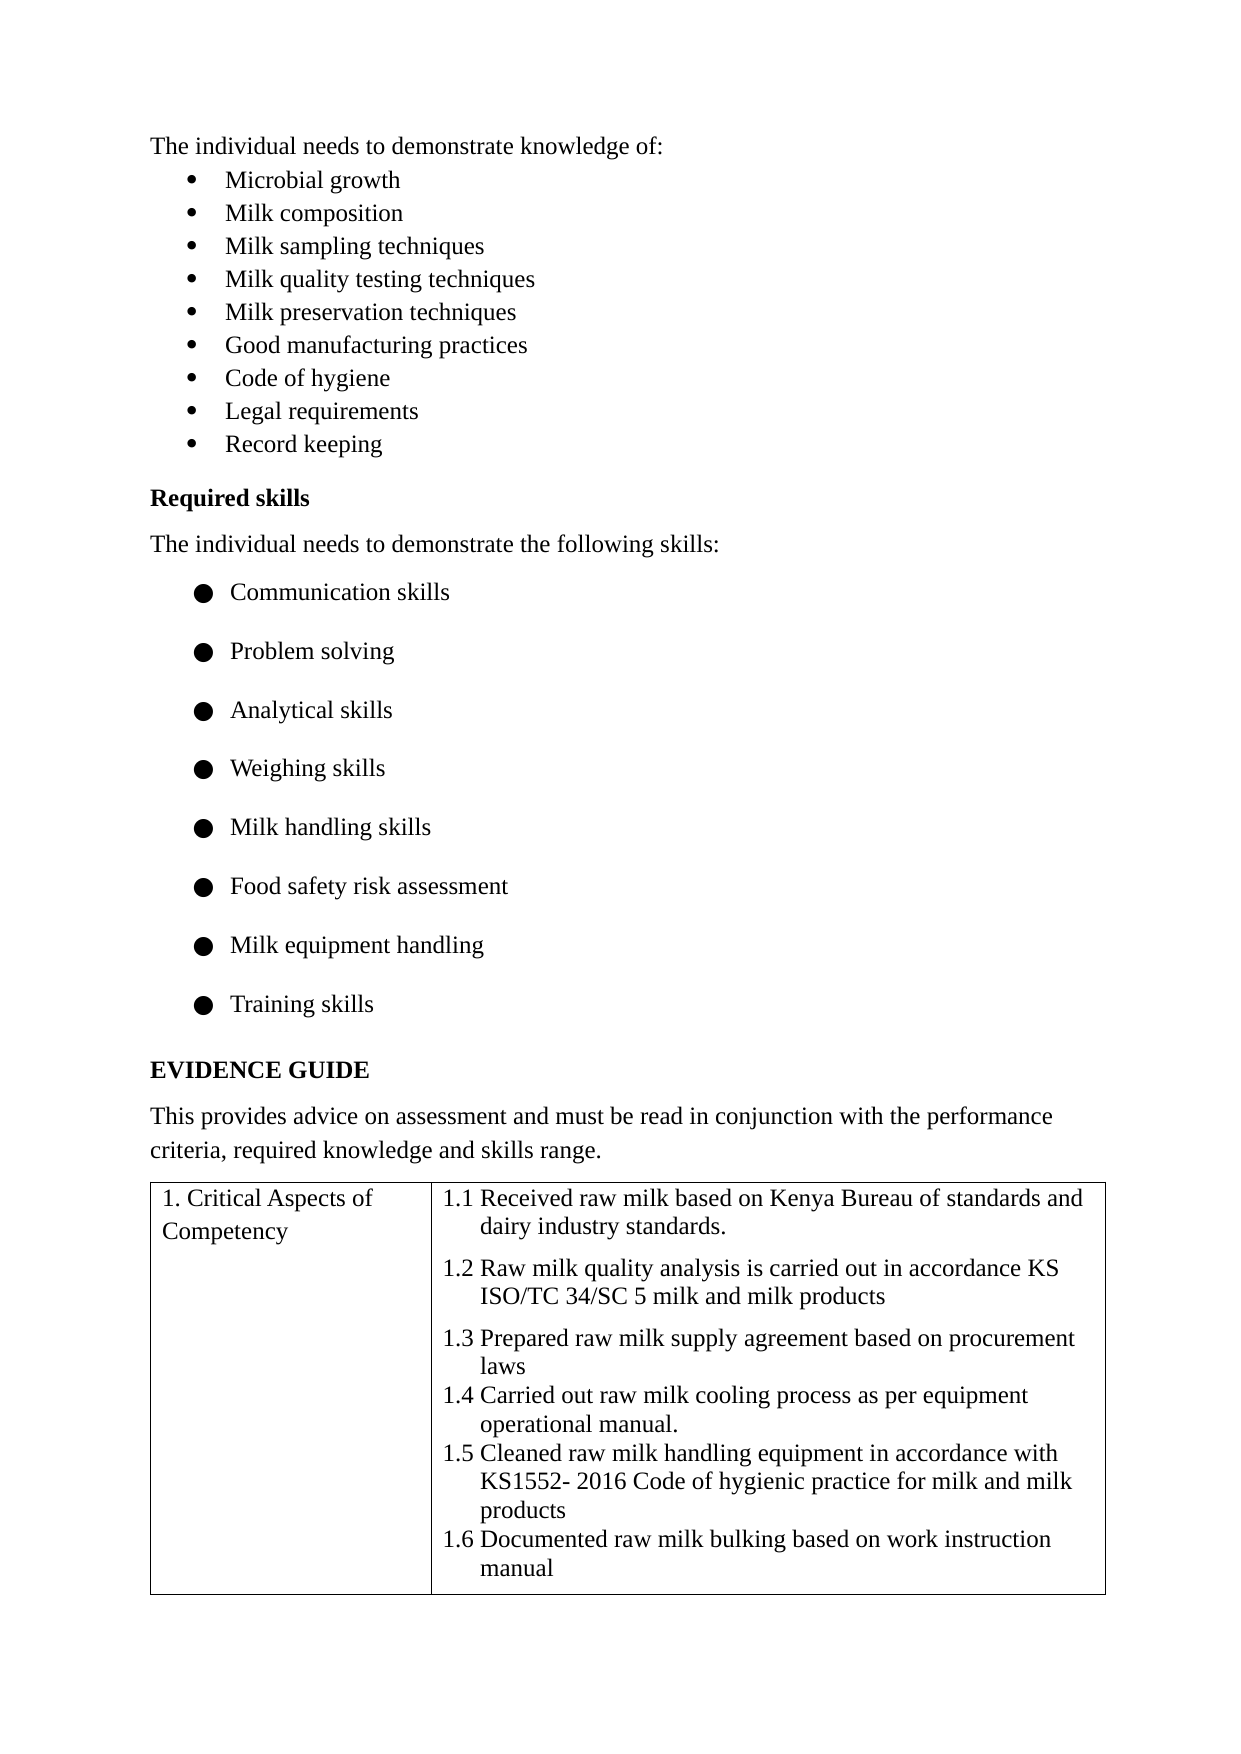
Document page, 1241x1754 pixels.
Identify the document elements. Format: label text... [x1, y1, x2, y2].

list Communication skills [192, 563, 1090, 614]
table_header 1. Critical Aspects of Competency [151, 1183, 431, 1594]
list Analytical skills [192, 681, 1090, 732]
text The individual needs to demonstrate knowledge of: [150, 131, 1090, 160]
table_header Received raw milk based on Kenya Bureau of standards and dairy industry standards. Raw milk quality analysis is carried out in accordance KS ISO/TC 34/SC 5 milk and milk products Prepared raw milk supply agreement based on procurement laws Carried out raw milk cooling process as per equipment operational manual. Cleaned raw milk handling equipment in accordance with KS1552- 2016 Code of hygienic practice for milk and milk products Documented raw milk bulking based on work instruction manual [432, 1183, 1105, 1594]
list Record keeping [187, 429, 1090, 458]
list Good manufacturing practices [187, 330, 1090, 359]
list Training skills [192, 975, 1090, 1027]
text The individual needs to demonstrate the following skills: [150, 529, 1090, 558]
text EVIDENCE GUIDE [150, 1055, 1090, 1084]
list Weighing skills [192, 740, 1090, 791]
list Milk composition [187, 198, 1090, 227]
list Code of hygiene [187, 363, 1090, 392]
text Required skills [150, 483, 1090, 512]
list Milk quality testing techniques [187, 264, 1090, 293]
list Milk sampling techniques [187, 231, 1090, 260]
text This provides advice on assessment and must be read in conjunction with the performance criteria, required knowledge and skills range. [150, 1101, 1090, 1164]
list Milk equipment handling [192, 916, 1090, 968]
list Microbial growth [187, 165, 1090, 194]
list Legal requirements [187, 396, 1090, 425]
list Milk handling skills [192, 799, 1090, 850]
list Milk preservation techniques [187, 297, 1090, 326]
list Problem solving [192, 622, 1090, 673]
list Food safety risk assessment [192, 858, 1090, 909]
